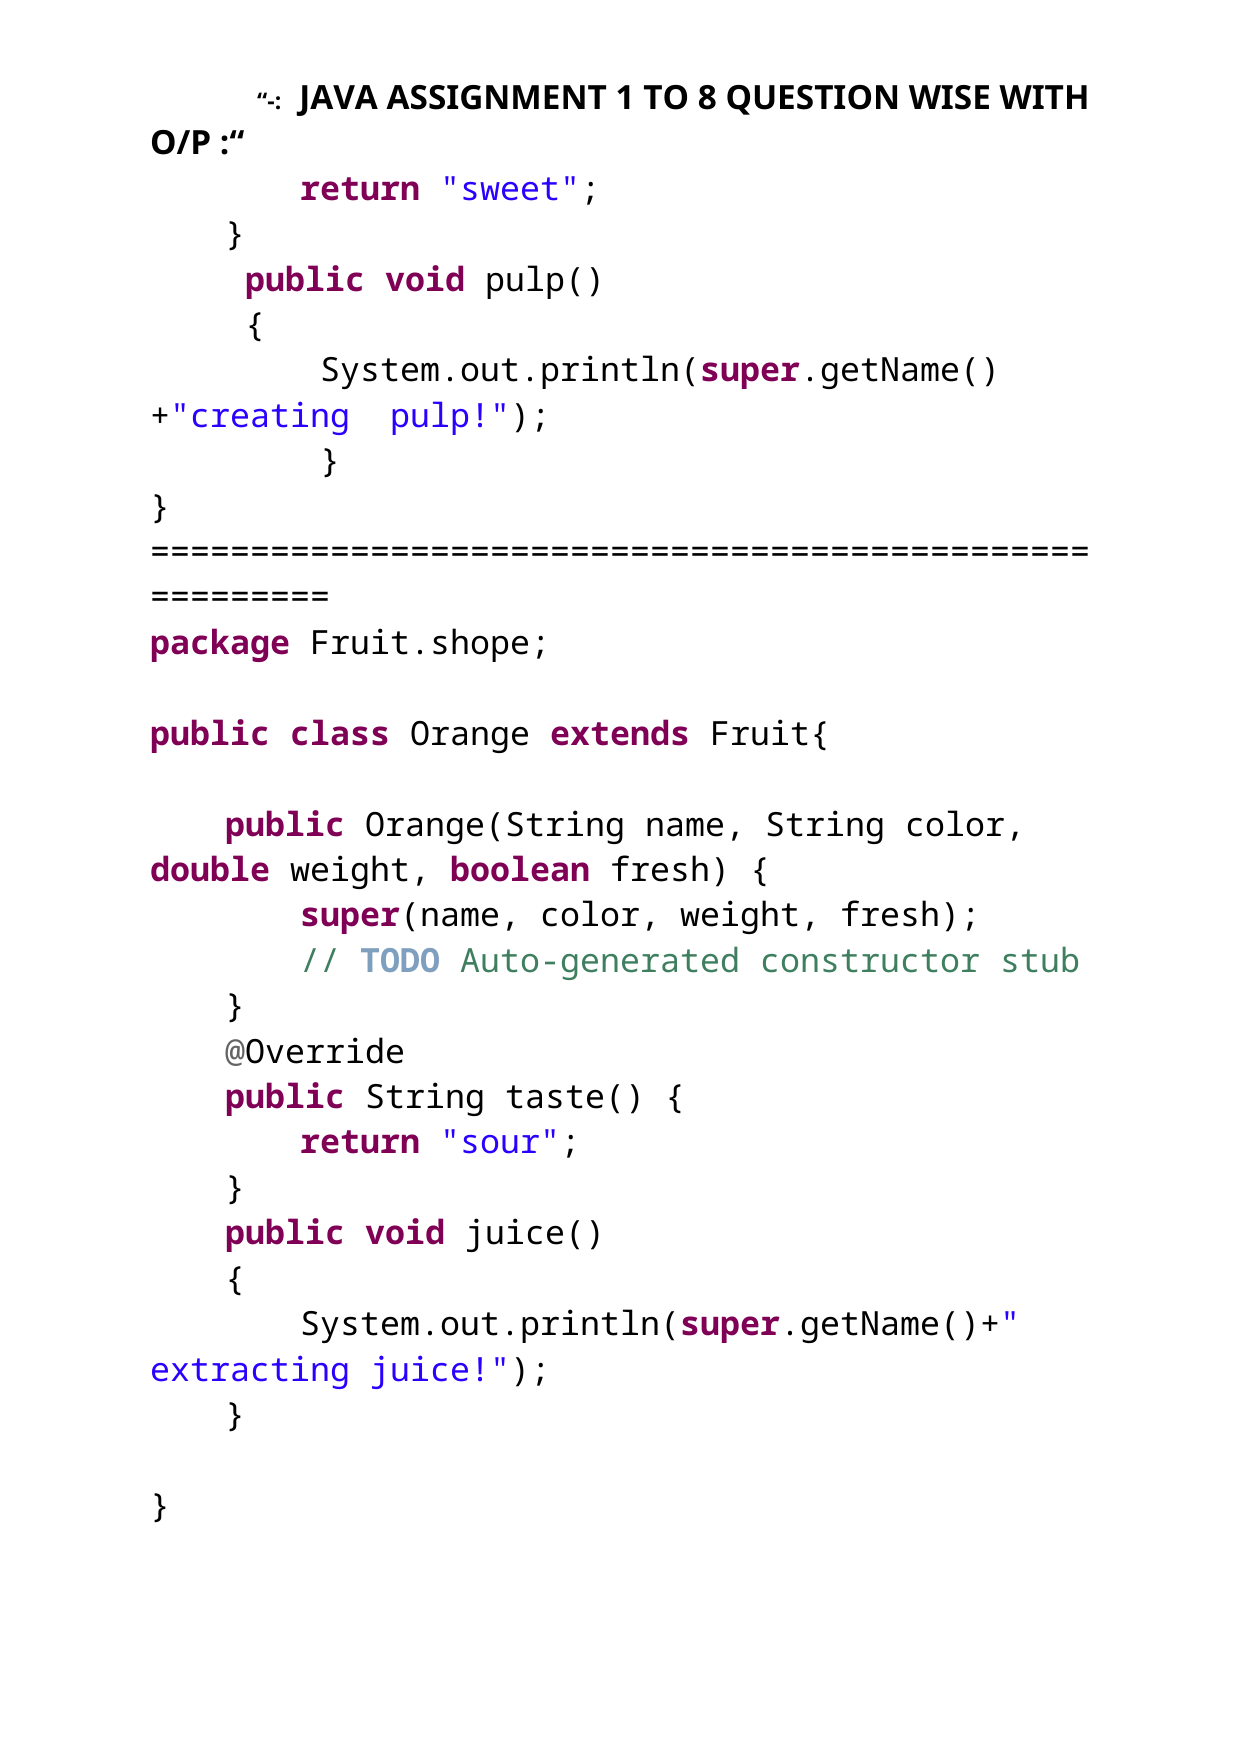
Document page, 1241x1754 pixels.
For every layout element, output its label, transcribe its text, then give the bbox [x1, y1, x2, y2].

text } [150, 1164, 1090, 1209]
text // TODO Auto-generated constructor stub [150, 937, 1090, 982]
text } [150, 982, 1090, 1027]
text return "sour"; [150, 1118, 1090, 1164]
text } [150, 210, 1090, 255]
text public class Orange extends Fruit{ [150, 709, 1090, 755]
text public void pulp() [150, 255, 1090, 301]
text @Override [150, 1027, 1090, 1073]
text ======================================================== [150, 528, 1090, 619]
text return "sweet"; [150, 164, 1090, 210]
text System.out.println(super.getName()+"creating pulp!"); [150, 346, 1090, 437]
text super(name, color, weight, fresh); [150, 891, 1090, 937]
text } [150, 437, 1090, 482]
text public Orange(String name, String color, double weight, boolean fresh) { [150, 800, 1090, 891]
text public void juice() [150, 1209, 1090, 1254]
text { [150, 1254, 1090, 1300]
text package Fruit.shope; [150, 619, 1090, 664]
text public String taste() { [150, 1073, 1090, 1118]
text } [150, 1482, 1090, 1527]
text System.out.println(super.getName()+" extracting juice!"); [150, 1300, 1090, 1391]
text { [150, 301, 1090, 346]
text } [150, 482, 1090, 528]
text } [150, 1391, 1090, 1436]
